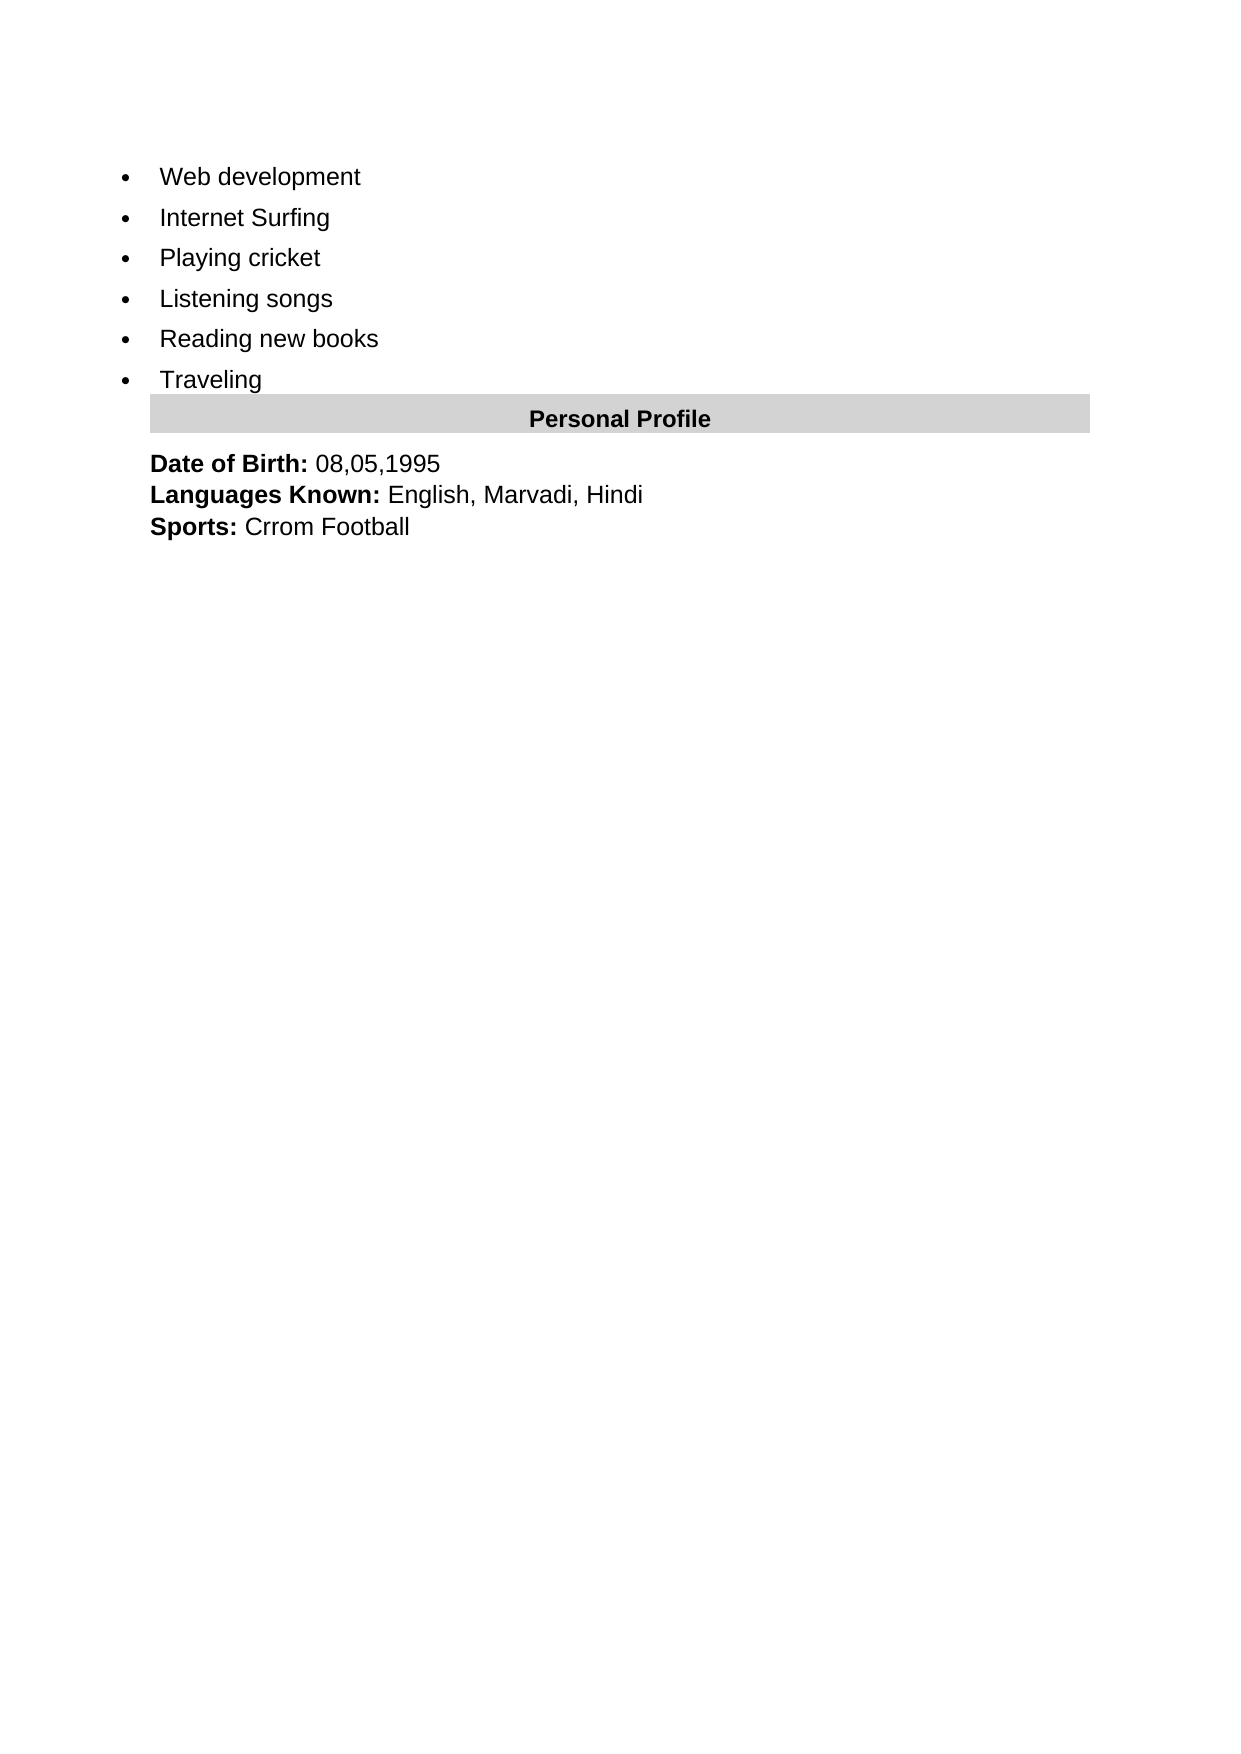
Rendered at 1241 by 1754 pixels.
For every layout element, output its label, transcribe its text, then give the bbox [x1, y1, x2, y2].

list Web development [122, 150, 1086, 191]
list Playing cricket [122, 231, 1086, 272]
list Reading new books [122, 312, 1086, 353]
list Listening songs [122, 272, 1086, 312]
text Personal Profile [150, 394, 1090, 433]
list Internet Surfing [122, 191, 1086, 231]
text Date of Birth: 08,05,1995 Languages Known: English, Marvadi, Hindi Sports: Crrom Football [150, 449, 1090, 540]
list Traveling [122, 353, 1086, 394]
